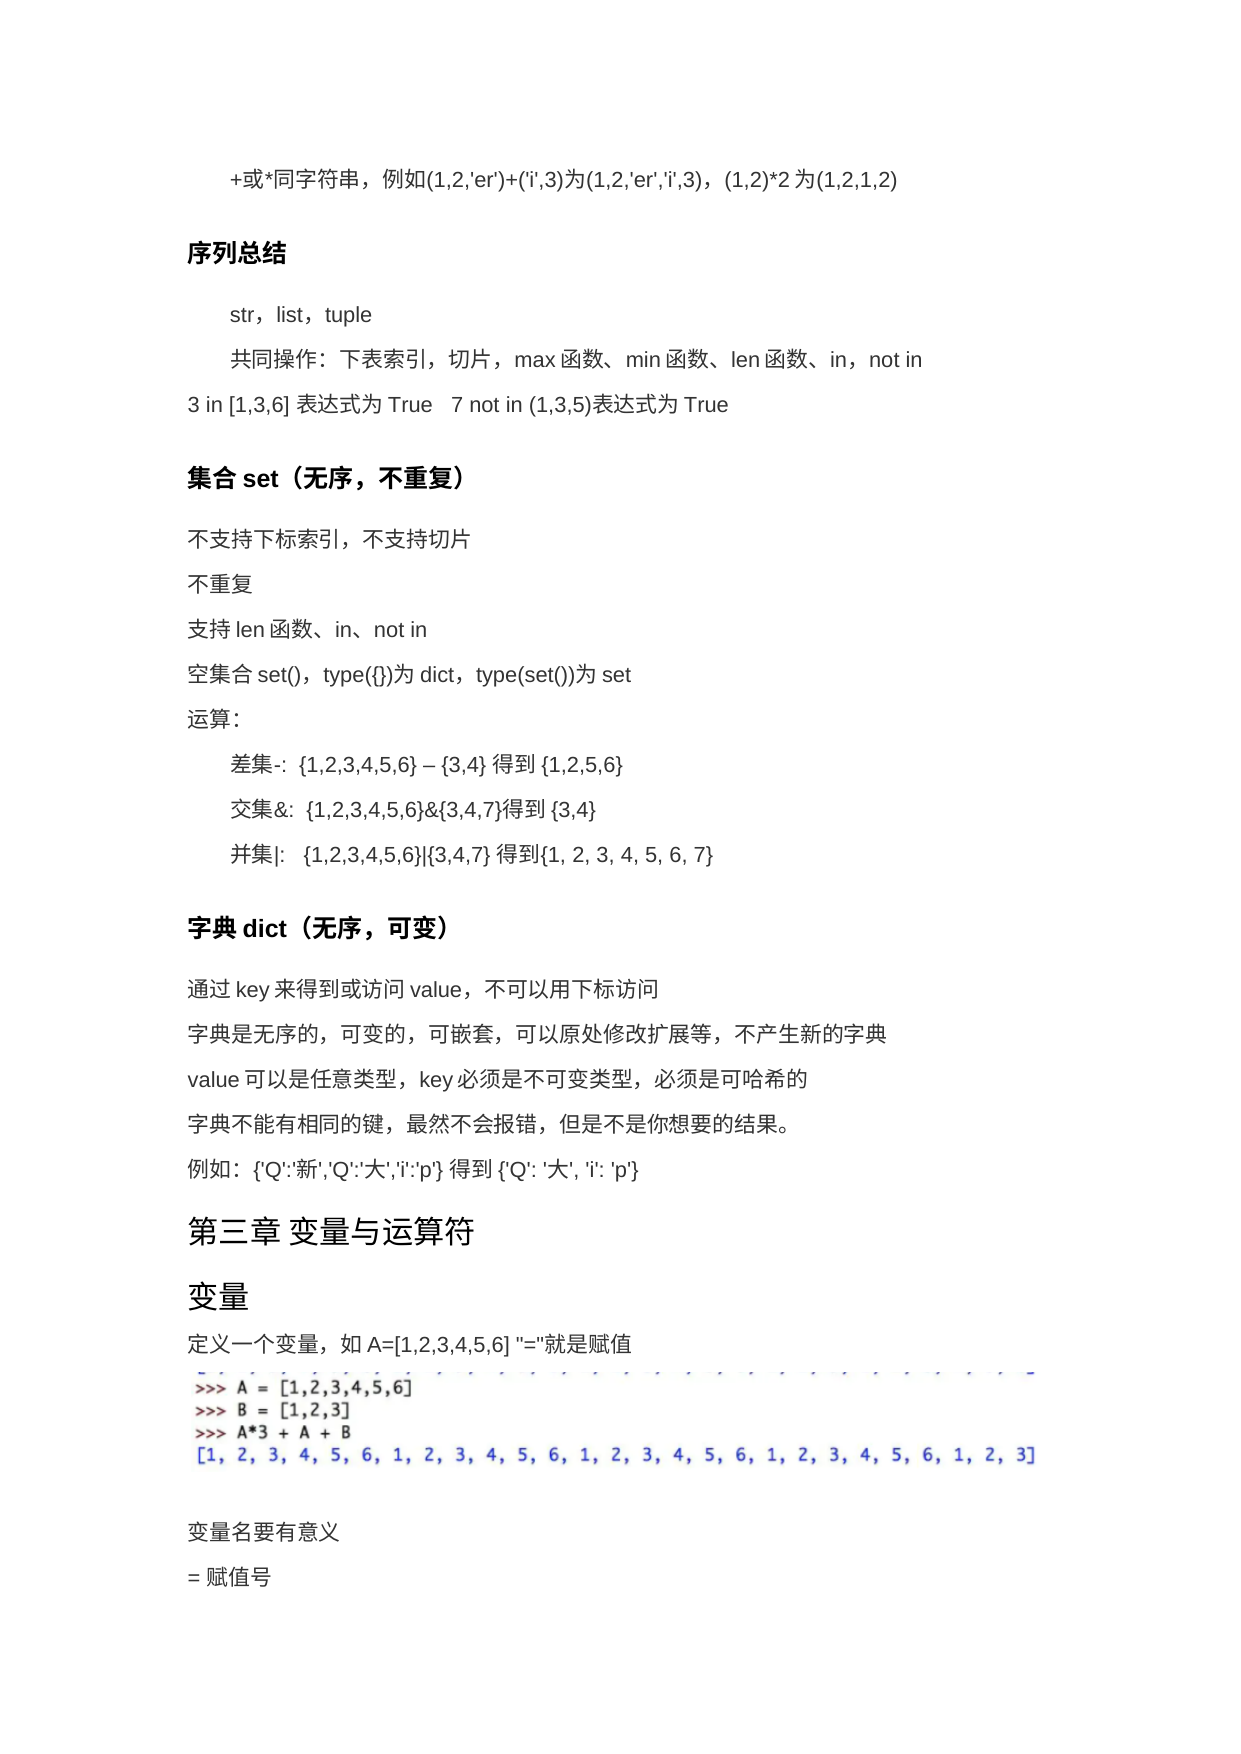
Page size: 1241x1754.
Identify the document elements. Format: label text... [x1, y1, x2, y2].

text 变量名要有意义 [187, 1514, 1053, 1547]
text 第三章 变量与运算符 [187, 1197, 1053, 1262]
text +或*同字符串，例如(1,2,'er')+('i',3)为(1,2,'er','i',3)，(1,2)*2为(1,2,1,2) [187, 162, 1053, 194]
text 共同操作：下表索引，切片，max函数、min函数、len函数、in，not in [187, 342, 1053, 374]
text 不重复 [187, 567, 1053, 599]
text 变量 [187, 1262, 1053, 1327]
text 通过key来得到或访问value，不可以用下标访问 [187, 972, 1053, 1004]
text 定义一个变量，如A=[1,2,3,4,5,6] "="就是赋值 [187, 1327, 1053, 1359]
text value可以是任意类型，key必须是不可变类型，必须是可哈希的 [187, 1062, 1053, 1094]
text 交集&: {1,2,3,4,5,6}&{3,4,7}得到 {3,4} [187, 792, 1053, 824]
picture [187, 1372, 1053, 1472]
text 例如：{'Q':'新','Q':'大','i':'p'} 得到 {'Q': '大', 'i': 'p'} [187, 1152, 1053, 1184]
text 运算： [187, 702, 1053, 734]
text 字典不能有相同的键，最然不会报错，但是不是你想要的结果。 [187, 1107, 1053, 1139]
text 3 in [1,3,6] 表达式为True 7 not in (1,3,5)表达式为True [187, 387, 1053, 419]
text 序列总结 [187, 219, 1053, 284]
text = 赋值号 [187, 1559, 1053, 1592]
text 不支持下标索引，不支持切片 [187, 522, 1053, 554]
text 差集-: {1,2,3,4,5,6} – {3,4} 得到 {1,2,5,6} [187, 747, 1053, 779]
text 并集|: {1,2,3,4,5,6}|{3,4,7} 得到{1, 2, 3, 4, 5, 6, 7} [187, 837, 1053, 869]
text 支持len函数、in、not in [187, 612, 1053, 644]
text 空集合set()，type({})为dict，type(set())为set [187, 657, 1053, 689]
text 字典dict（无序，可变） [187, 894, 1053, 959]
text str，list，tuple [187, 297, 1053, 329]
text 字典是无序的，可变的，可嵌套，可以原处修改扩展等，不产生新的字典 [187, 1017, 1053, 1049]
text 集合set（无序，不重复） [187, 444, 1053, 509]
